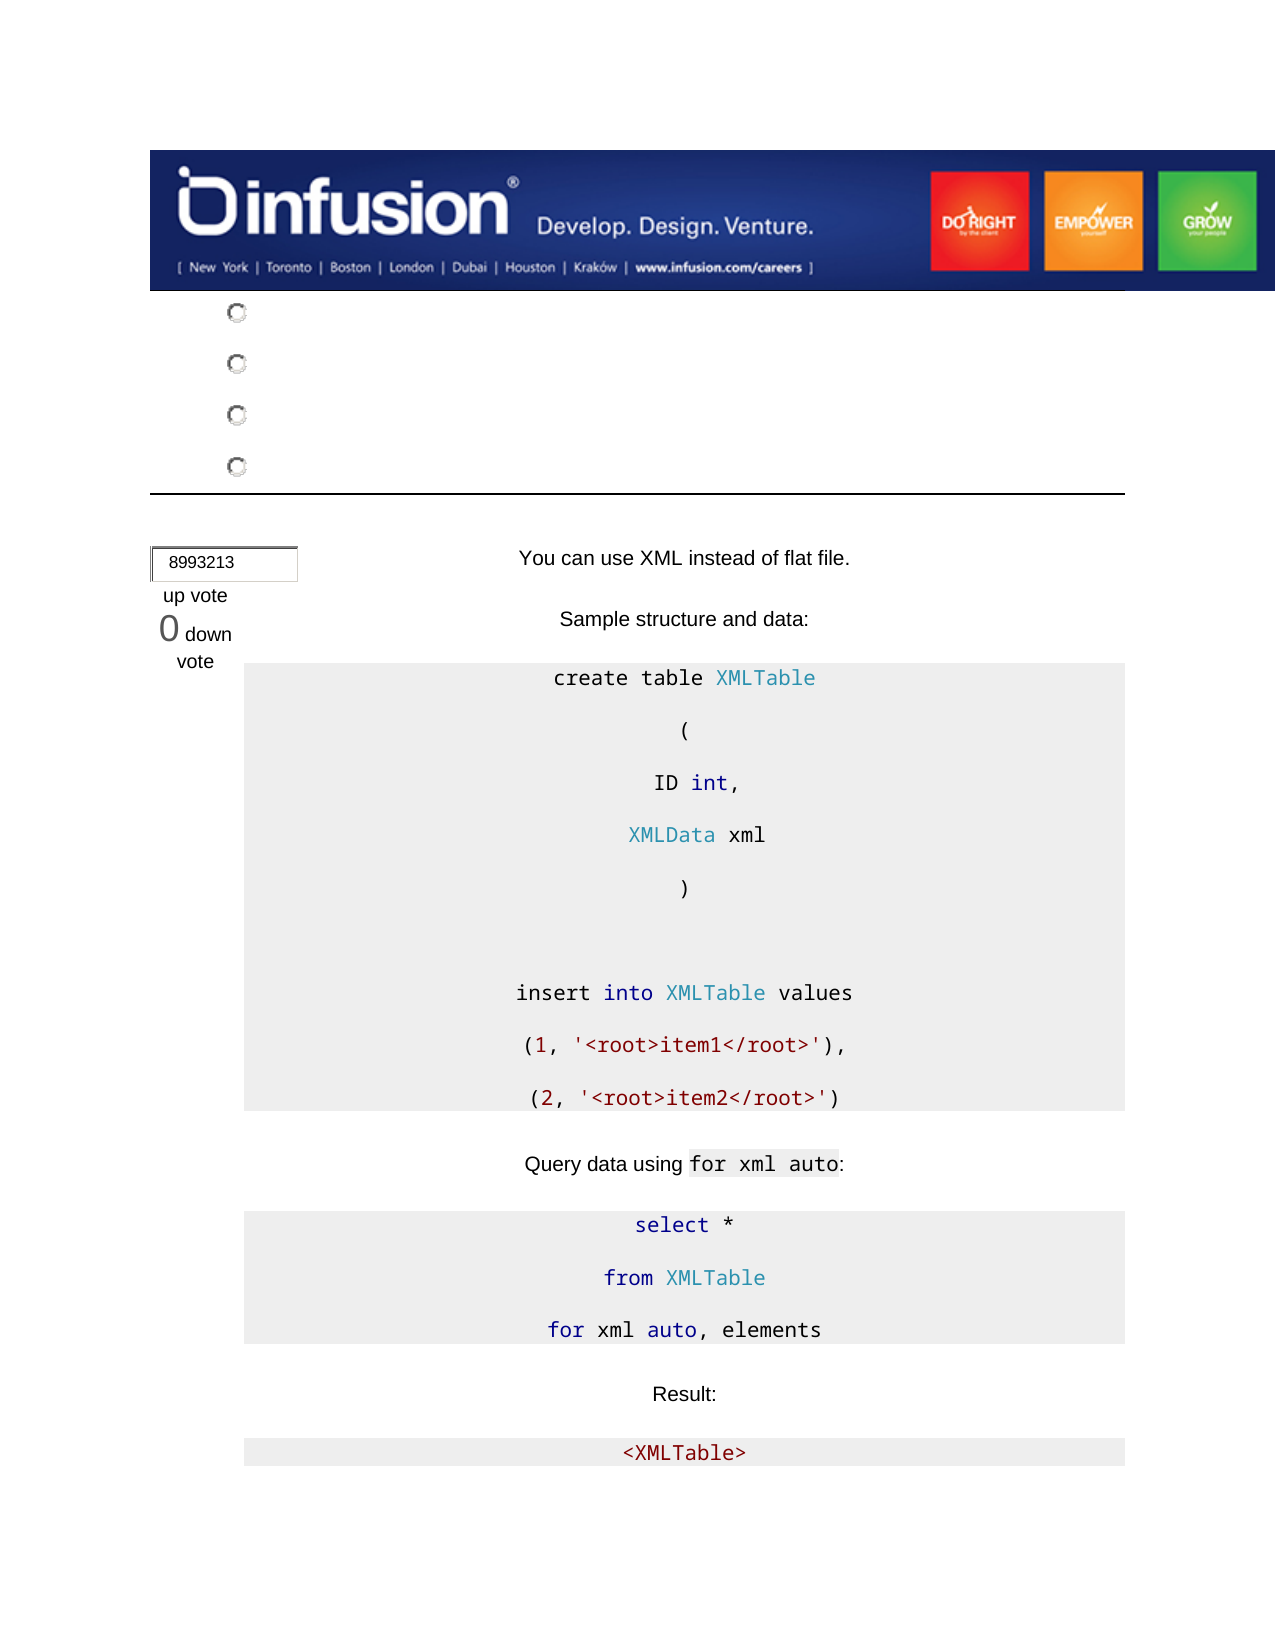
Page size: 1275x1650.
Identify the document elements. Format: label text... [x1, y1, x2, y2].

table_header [242, 545, 1127, 1491]
list Repetitive [84, 450, 1125, 496]
list Uninteresting [84, 295, 1125, 342]
list Misleading [84, 347, 1125, 393]
picture [150, 150, 1275, 291]
table_header up vote 0 down vote [149, 545, 242, 1491]
list Offensive [84, 398, 1125, 445]
